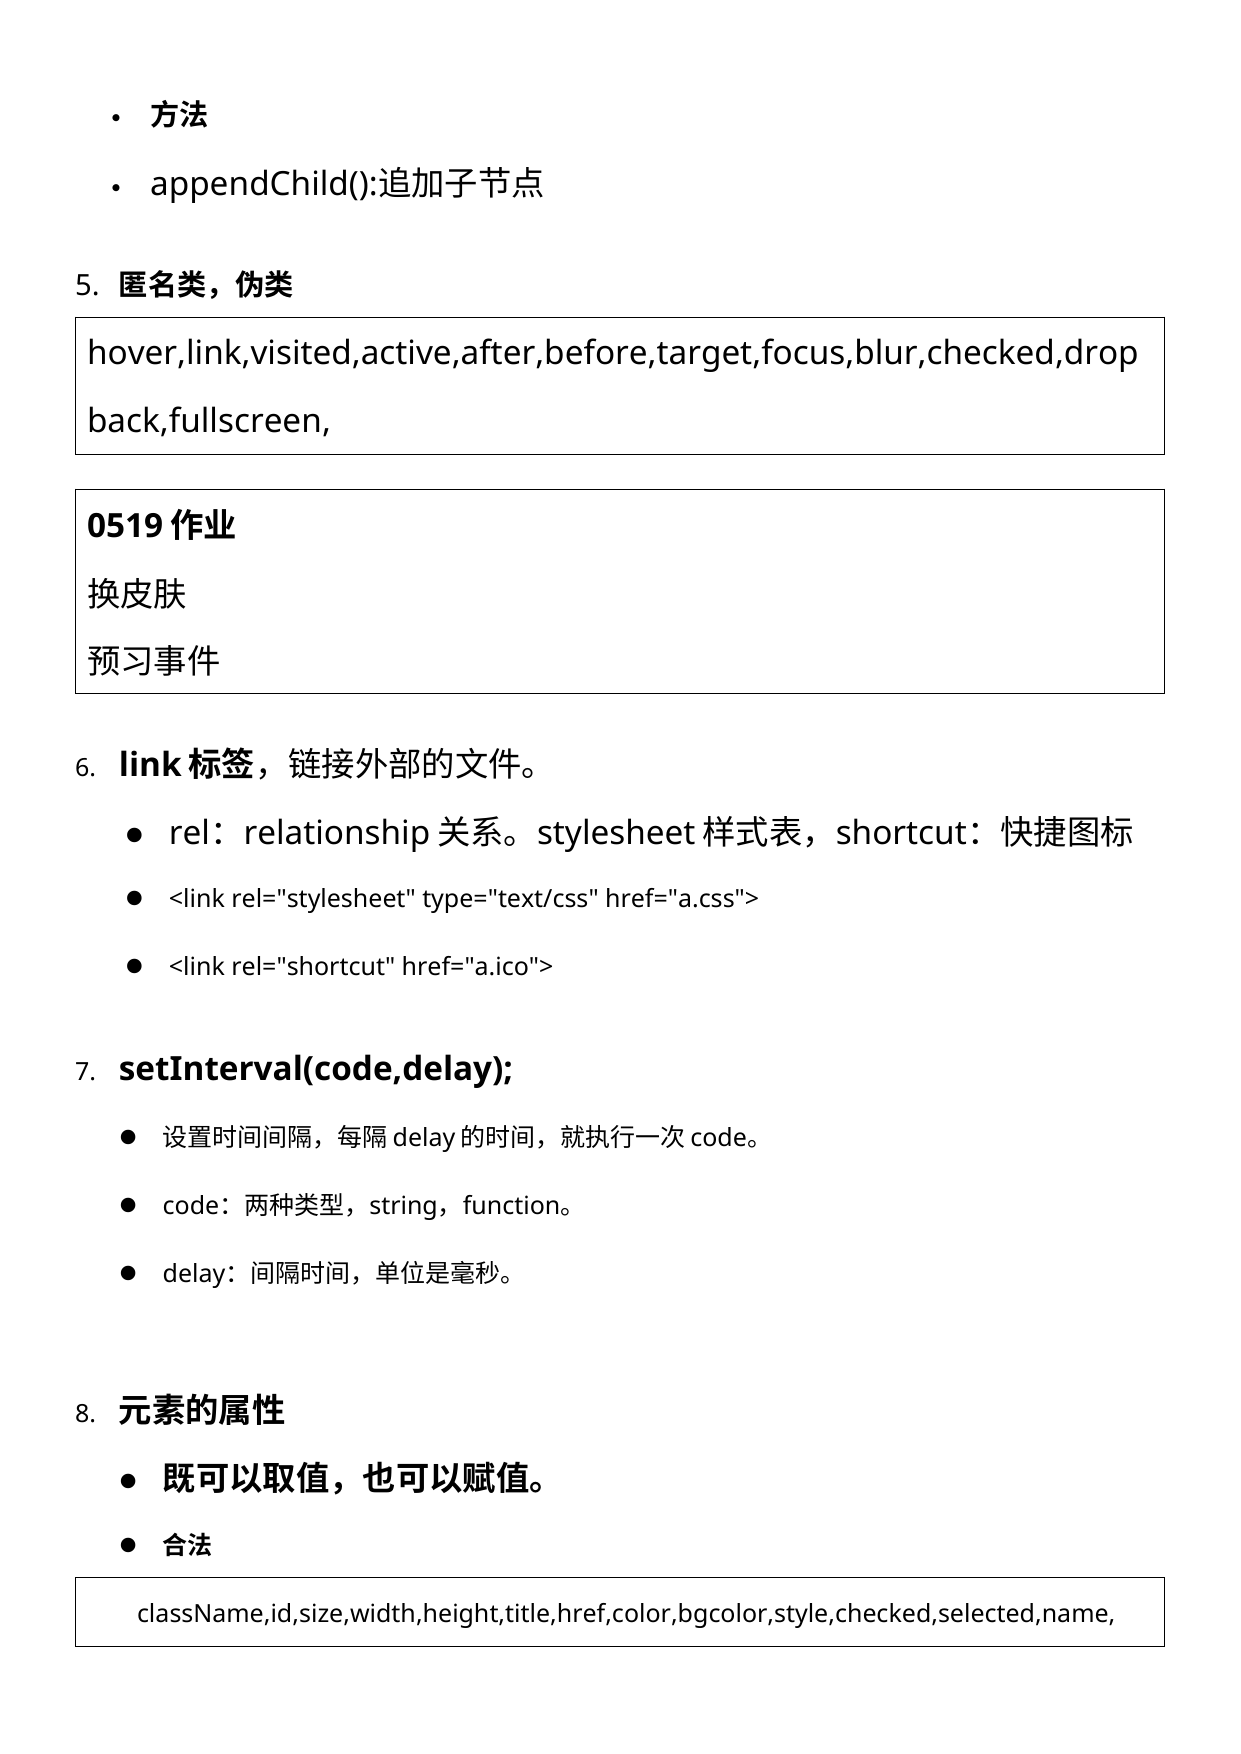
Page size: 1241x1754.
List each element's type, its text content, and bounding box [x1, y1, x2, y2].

list link标签，链接外部的文件。 [75, 728, 1165, 796]
list <link rel="stylesheet" type="text/css" href="a.css"> [125, 864, 1165, 932]
table_header 0519作业 换皮肤 预习事件 [76, 490, 1164, 693]
list code：两种类型，string，function。 [119, 1170, 1165, 1238]
table_header hover,link,visited,active,after,before,target,focus,blur,checked,dropback,fullscreen, [76, 318, 1164, 453]
list 合法 [119, 1509, 1165, 1577]
list delay：间隔时间，单位是毫秒。 [119, 1238, 1165, 1306]
list setInterval(code,delay); [75, 1034, 1165, 1102]
list 匿名类，伪类 [75, 249, 1165, 317]
list 设置时间间隔，每隔delay的时间，就执行一次code。 [119, 1102, 1165, 1170]
list 元素的属性 [75, 1373, 1165, 1441]
list 既可以取值，也可以赋值。 [119, 1441, 1165, 1509]
list rel：relationship关系。stylesheet样式表，shortcut：快捷图标 [125, 796, 1165, 864]
list 方法 [112, 79, 1165, 147]
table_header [76, 1578, 1164, 1646]
list appendChild():追加子节点 [112, 147, 1165, 215]
list <link rel="shortcut" href="a.ico"> [125, 932, 1165, 1000]
